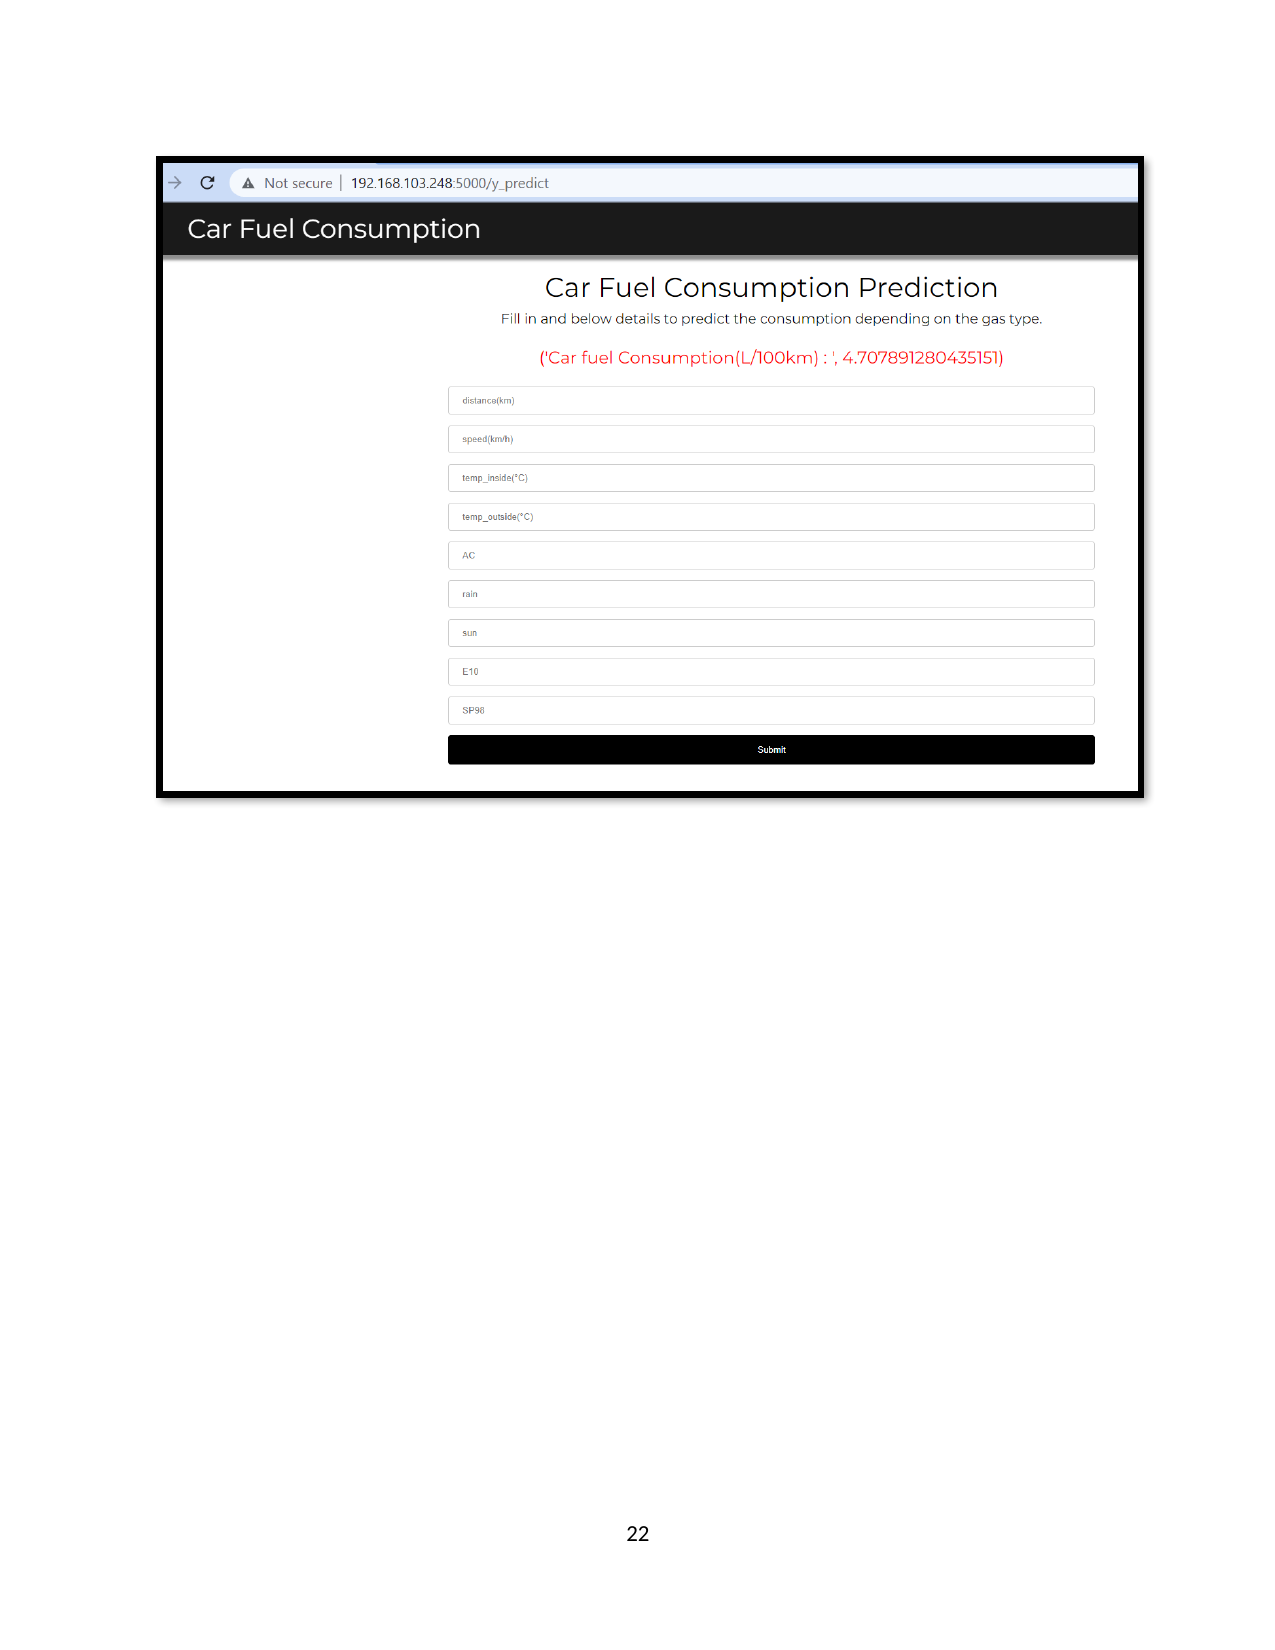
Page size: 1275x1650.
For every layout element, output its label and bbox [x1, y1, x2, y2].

picture [163, 163, 1138, 791]
